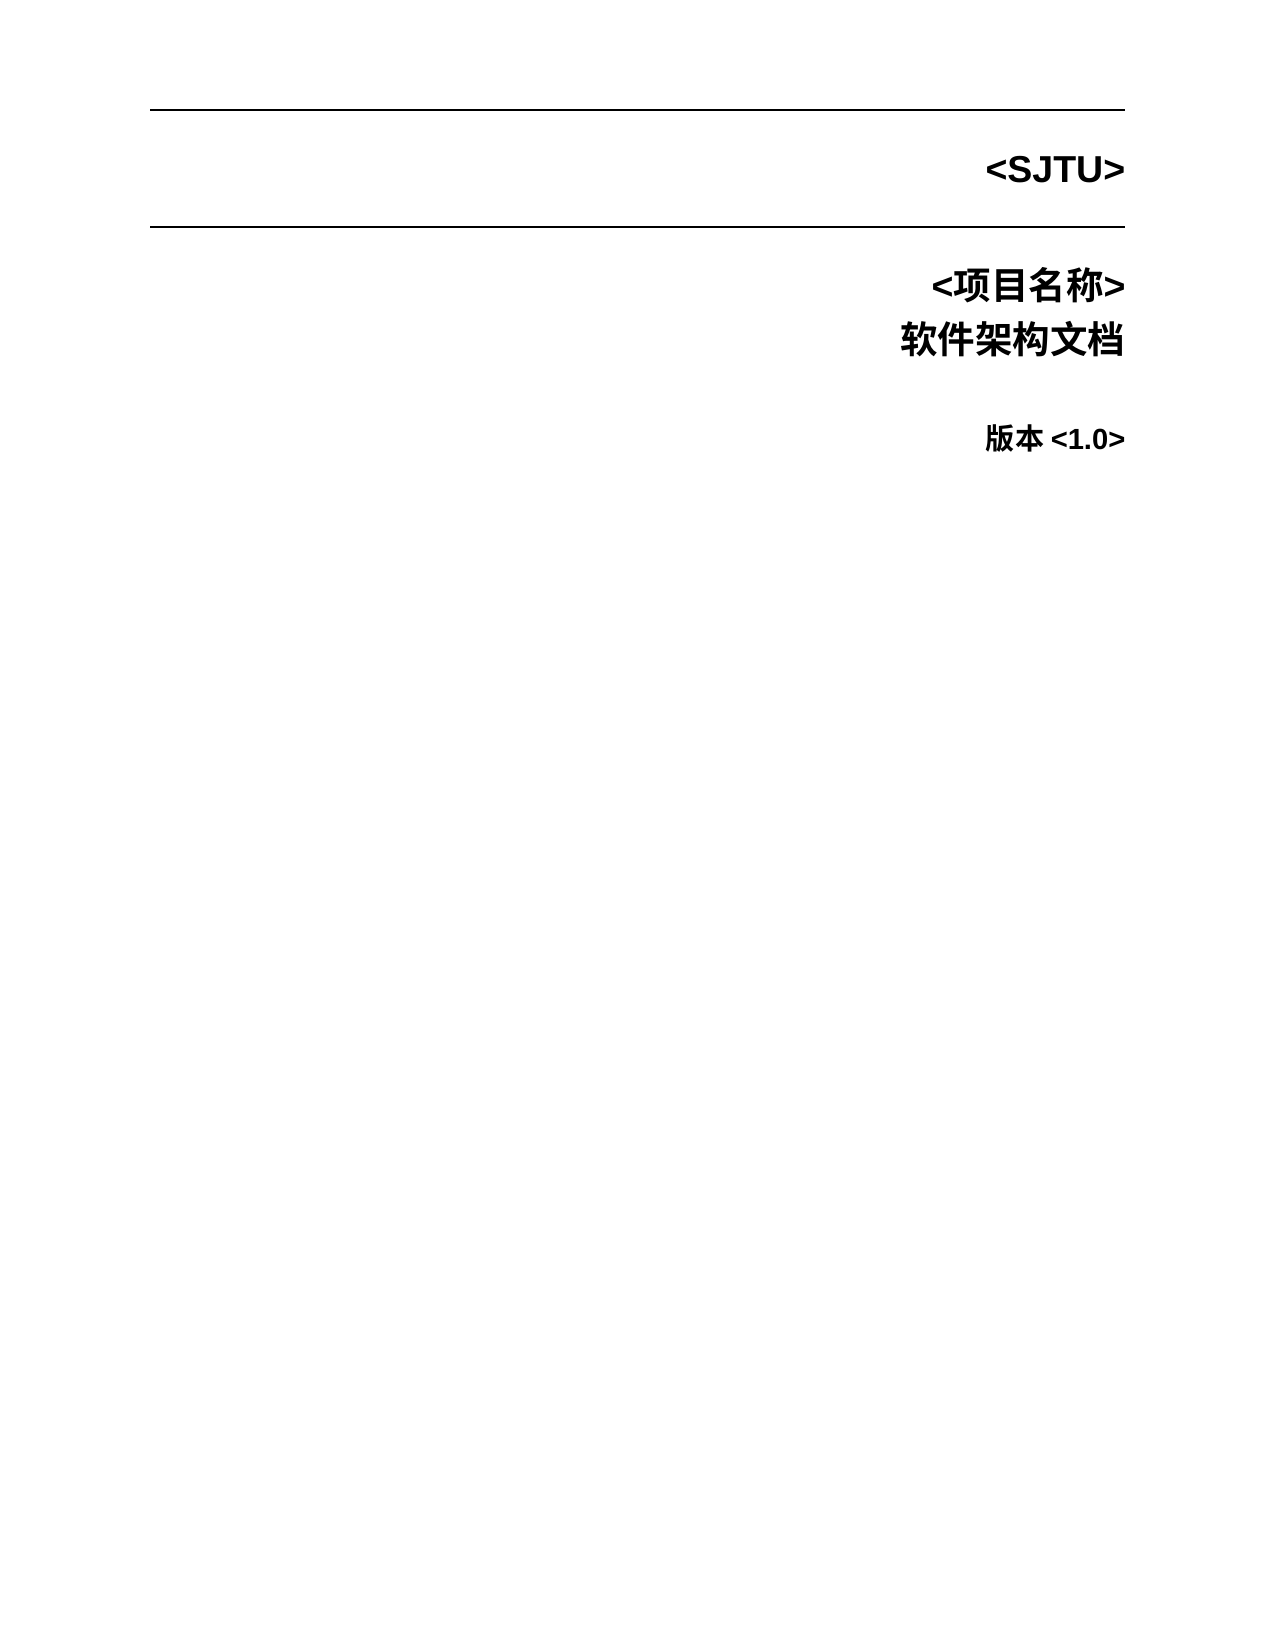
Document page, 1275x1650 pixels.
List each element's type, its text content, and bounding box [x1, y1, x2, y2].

title <基于SDN的卫星网络仿真系统> [150, 256, 1125, 310]
title 版本 <1.0> [150, 416, 1125, 458]
title 软件架构文档 [150, 310, 1125, 364]
